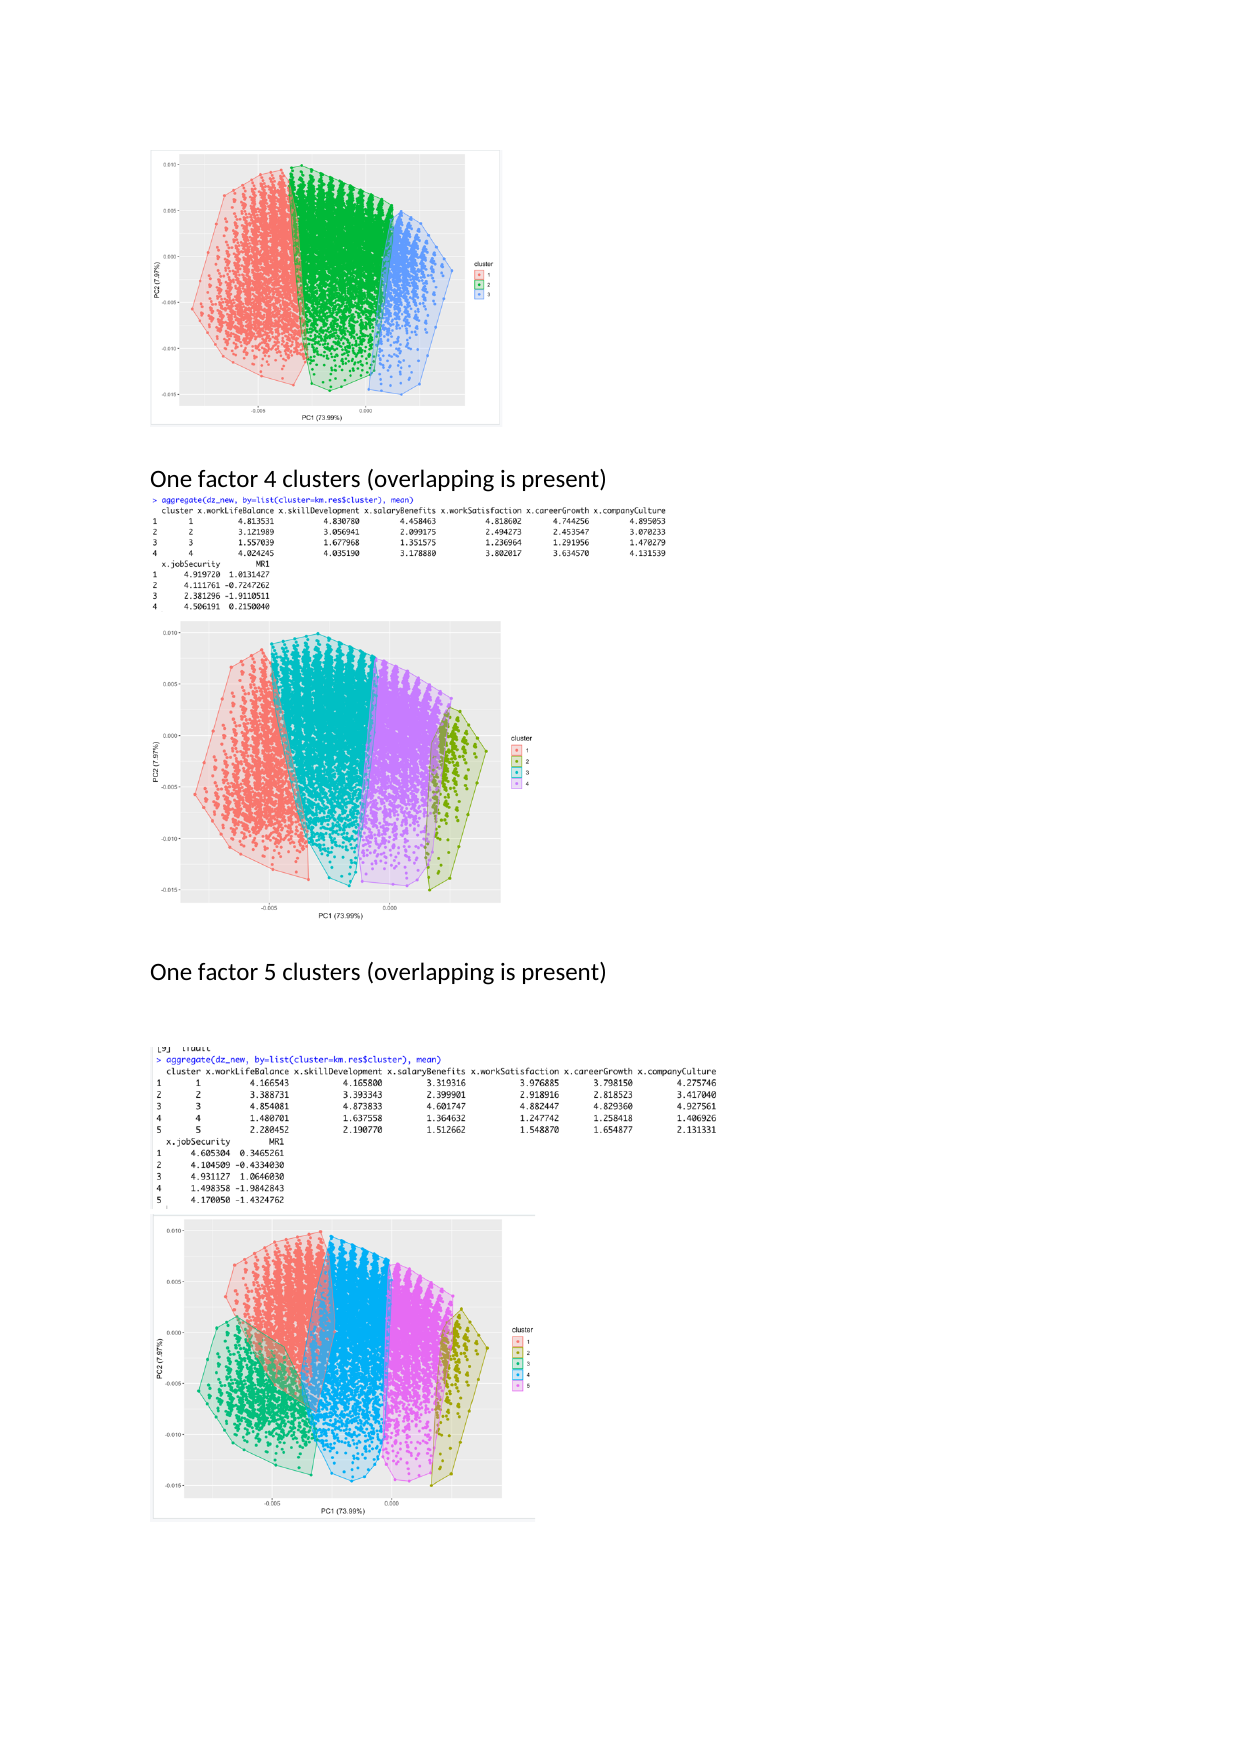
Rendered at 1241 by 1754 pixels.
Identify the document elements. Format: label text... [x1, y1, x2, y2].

picture [150, 1047, 788, 1209]
picture [150, 493, 703, 612]
text One factor 4 clusters (overlapping is present) [150, 463, 1090, 493]
text One factor 5 clusters (overlapping is present) [150, 956, 1090, 987]
picture [150, 618, 538, 920]
picture [150, 150, 503, 427]
picture [150, 1214, 536, 1522]
